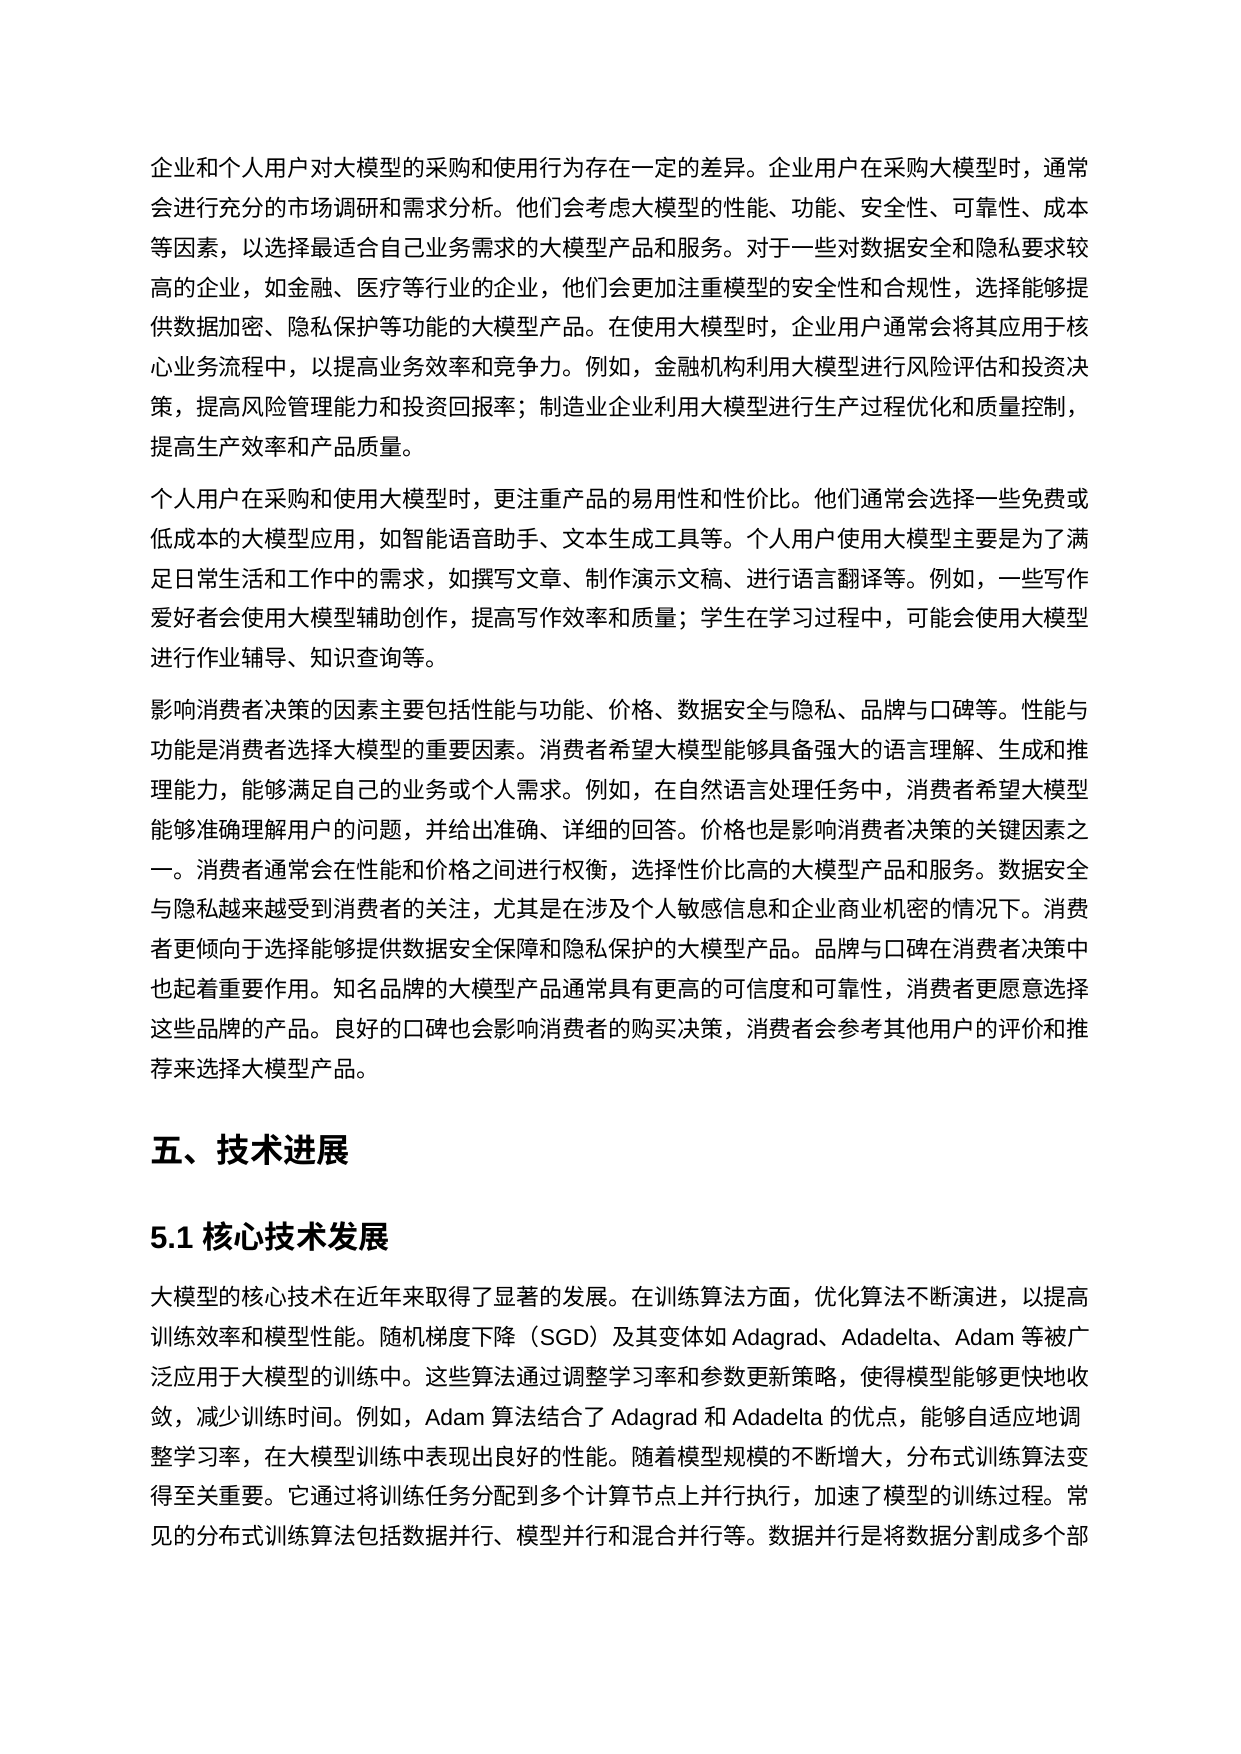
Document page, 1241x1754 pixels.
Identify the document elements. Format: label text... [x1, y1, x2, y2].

text 影响消费者决策的因素主要包括性能与功能、价格、数据安全与隐私、品牌与口碑等。性能与功能是消费者选择大模型的重要因素。消费者希望大模型能够具备强大的语言理解、生成和推理能力，能够满足自己的业务或个人需求。例如，在自然语言处理任务中，消费者希望大模型能够准确理解用户的问题，并给出准确、详细的回答。价格也是影响消费者决策的关键因素之一。消费者通常会在性能和价格之间进行权衡，选择性价比高的大模型产品和服务。数据安全与隐私越来越受到消费者的关注，尤其是在涉及个人敏感信息和企业商业机密的情况下。消费者更倾向于选择能够提供数据安全保障和隐私保护的大模型产品。品牌与口碑在消费者决策中也起着重要作用。知名品牌的大模型产品通常具有更高的可信度和可靠性，消费者更愿意选择这些品牌的产品。良好的口碑也会影响消费者的购买决策，消费者会参考其他用户的评价和推荐来选择大模型产品。 [150, 692, 1090, 1084]
text 个人用户在采购和使用大模型时，更注重产品的易用性和性价比。他们通常会选择一些免费或低成本的大模型应用，如智能语音助手、文本生成工具等。个人用户使用大模型主要是为了满足日常生活和工作中的需求，如撰写文章、制作演示文稿、进行语言翻译等。例如，一些写作爱好者会使用大模型辅助创作，提高写作效率和质量；学生在学习过程中，可能会使用大模型进行作业辅导、知识查询等。 [150, 481, 1090, 673]
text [150, 1279, 1090, 1551]
text 企业和个人用户对大模型的采购和使用行为存在一定的差异。企业用户在采购大模型时，通常会进行充分的市场调研和需求分析。他们会考虑大模型的性能、功能、安全性、可靠性、成本等因素，以选择最适合自己业务需求的大模型产品和服务。对于一些对数据安全和隐私要求较高的企业，如金融、医疗等行业的企业，他们会更加注重模型的安全性和合规性，选择能够提供数据加密、隐私保护等功能的大模型产品。在使用大模型时，企业用户通常会将其应用于核心业务流程中，以提高业务效率和竞争力。例如，金融机构利用大模型进行风险评估和投资决策，提高风险管理能力和投资回报率；制造业企业利用大模型进行生产过程优化和质量控制，提高生产效率和产品质量。 [150, 150, 1090, 462]
subtitle 5.1 核心技术发展 [150, 1213, 1090, 1258]
subtitle 五、技术进展 [150, 1123, 1090, 1172]
